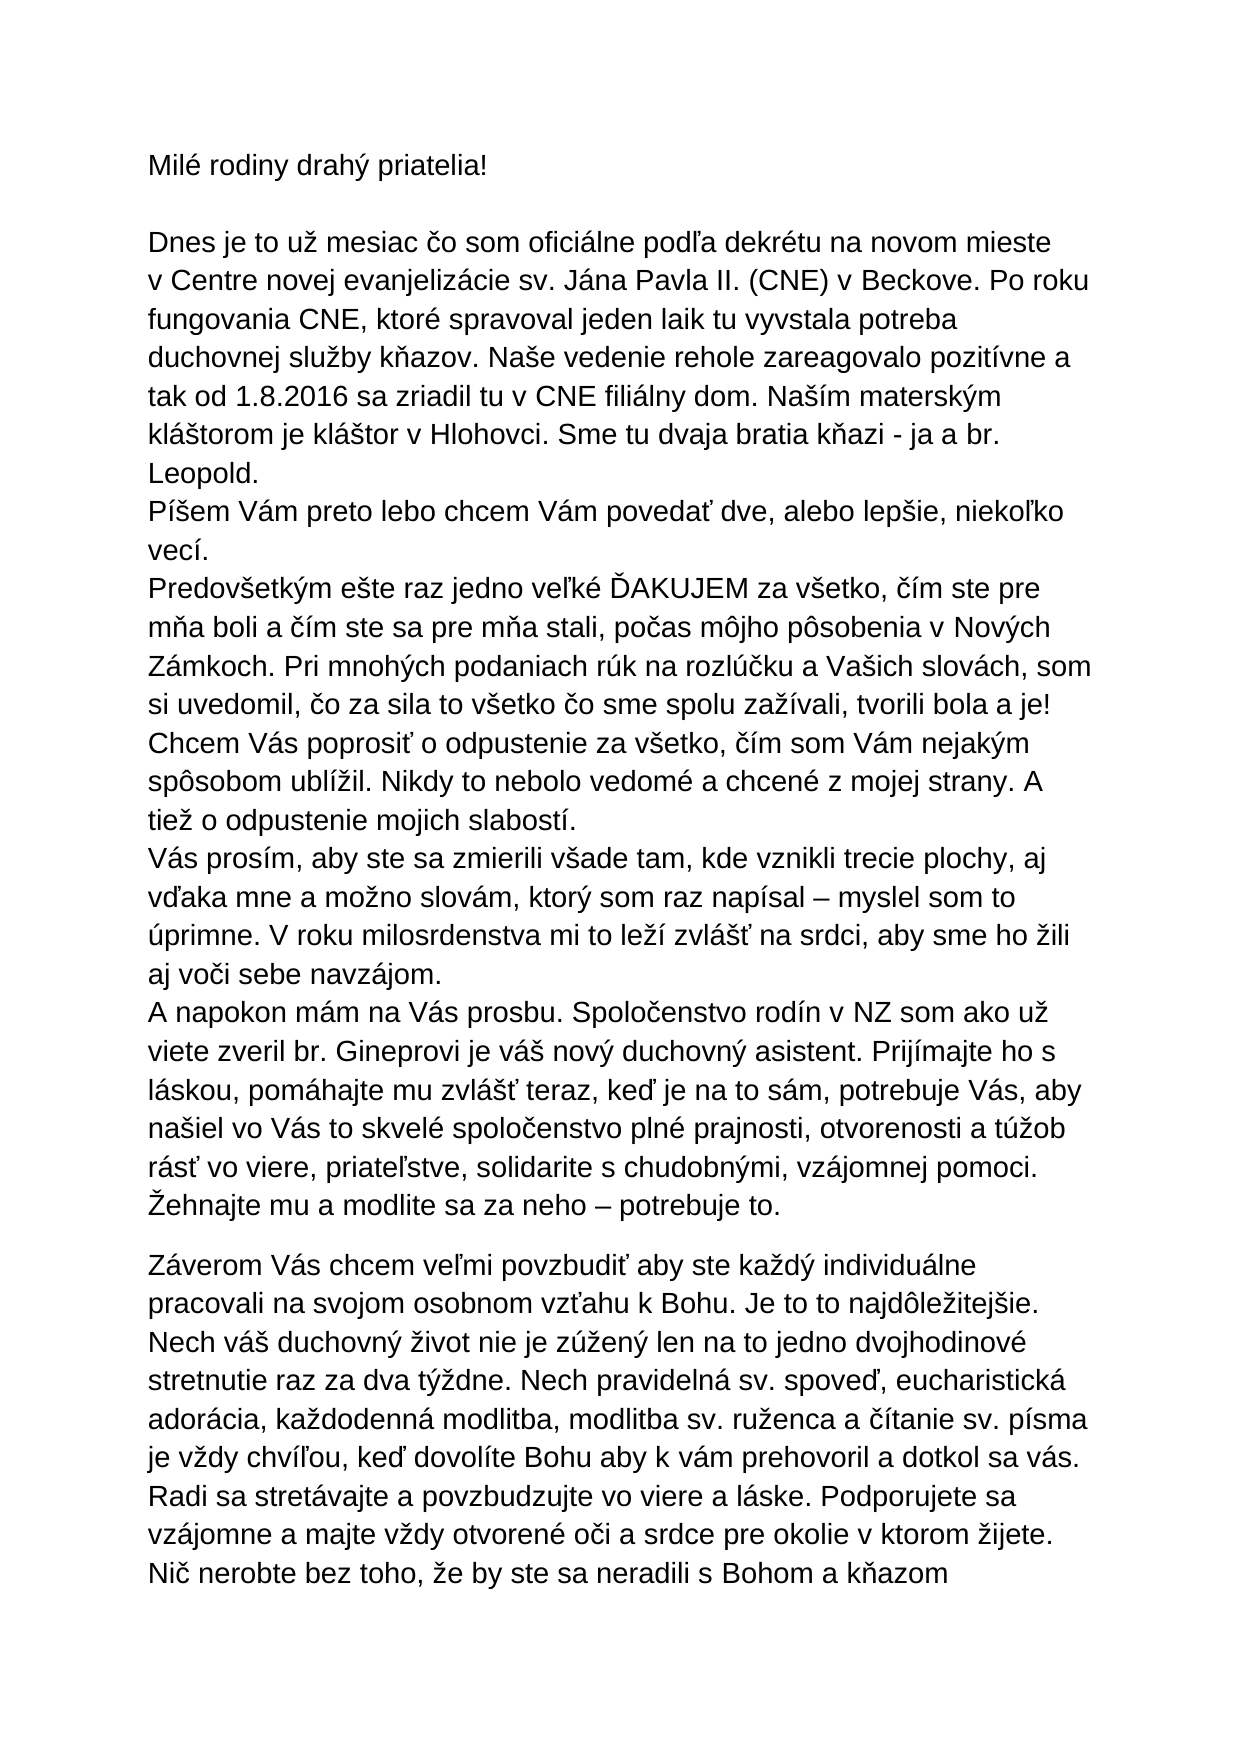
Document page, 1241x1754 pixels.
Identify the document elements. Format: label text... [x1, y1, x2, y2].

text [148, 1248, 1093, 1589]
text Milé rodiny drahý priatelia! Dnes je to už mesiac čo som oficiálne podľa dekrétu na novom mieste v Centre novej evanjelizácie sv. Jána Pavla II. (CNE) v Beckove. Po roku fungovania CNE, ktoré spravoval jeden laik tu vyvstala potreba duchovnej služby kňazov. Naše vedenie rehole zareagovalo pozitívne a tak od 1.8.2016 sa zriadil tu v CNE filiálny dom. Naším materským kláštorom je kláštor v Hlohovci. Sme tu dvaja bratia kňazi - ja a br. Leopold. Píšem Vám preto lebo chcem Vám povedať dve, alebo lepšie, niekoľko vecí. Predovšetkým ešte raz jedno veľké ĎAKUJEM za všetko, čím ste pre mňa boli a čím ste sa pre mňa stali, počas môjho pôsobenia v Nových Zámkoch. Pri mnohých podaniach rúk na rozlúčku a Vašich slovách, som si uvedomil, čo za sila to všetko čo sme spolu zažívali, tvorili bola a je! Chcem Vás poprosiť o odpustenie za všetko, čím som Vám nejakým spôsobom ublížil. Nikdy to nebolo vedomé a chcené z mojej strany. A tiež o odpustenie mojich slabostí. Vás prosím, aby ste sa zmierili všade tam, kde vznikli trecie plochy, aj vďaka mne a možno slovám, ktorý som raz napísal – myslel som to úprimne. V roku milosrdenstva mi to leží zvlášť na srdci, aby sme ho žili aj voči sebe navzájom. A napokon mám na Vás prosbu. Spoločenstvo rodín v NZ som ako už viete zveril br. Gineprovi je váš nový duchovný asistent. Prijímajte ho s láskou, pomáhajte mu zvlášť teraz, keď je na to sám, potrebuje Vás, aby našiel vo Vás to skvelé spoločenstvo plné prajnosti, otvorenosti a túžob rásť vo viere, priateľstve, solidarite s chudobnými, vzájomnej pomoci. Žehnajte mu a modlite sa za neho – potrebuje to. [148, 148, 1093, 1222]
